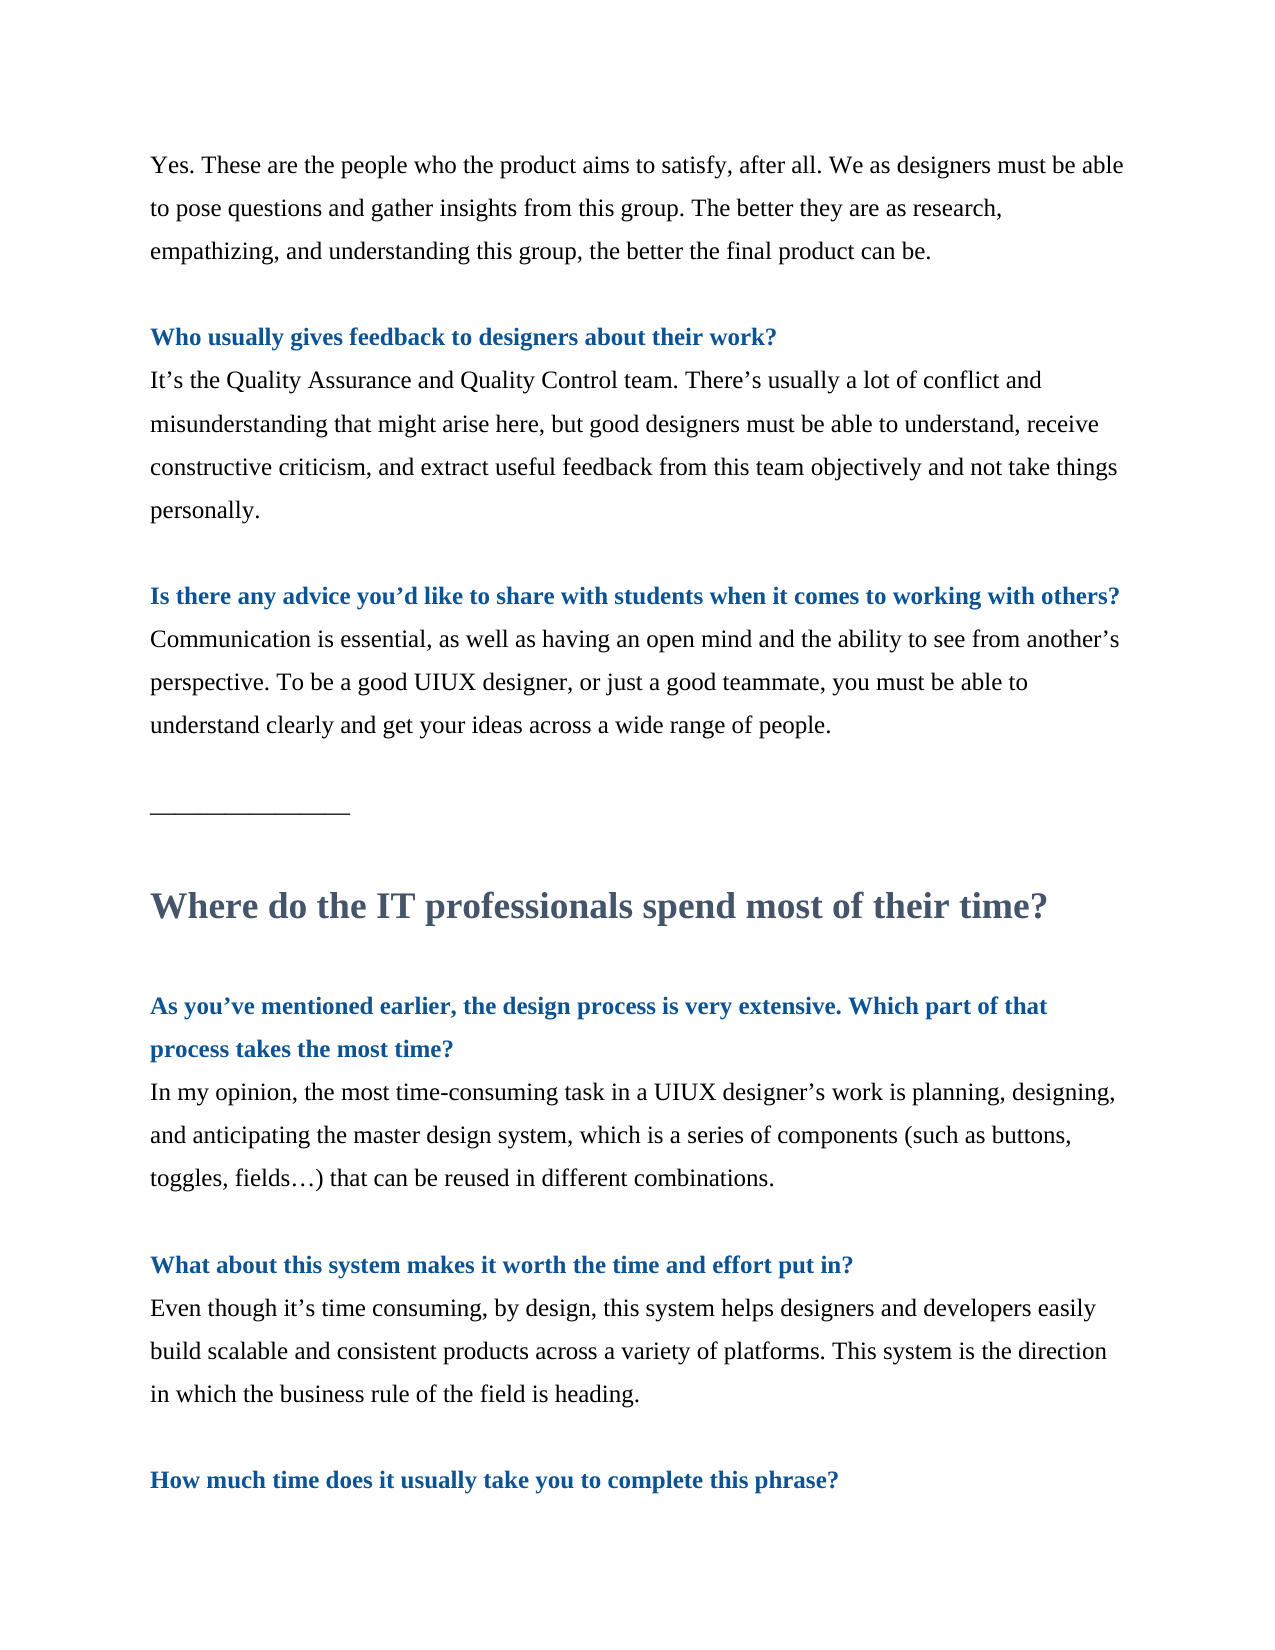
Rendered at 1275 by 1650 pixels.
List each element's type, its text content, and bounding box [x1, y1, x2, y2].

text What about this system makes it worth the time and effort put in? [150, 1250, 1125, 1278]
text Where do the IT professionals spend most of their time? [150, 883, 1125, 926]
text Communication is essential, as well as having an open mind and the ability to see from another’s perspective. To be a good UIUX designer, or just a good teammate, you must be able to understand clearly and get your ideas across a wide range of people. [150, 624, 1125, 739]
text How much time does it usually take you to complete this phrase? [150, 1465, 1125, 1494]
text ———————— [150, 797, 1125, 826]
text It’s the Quality Assurance and Quality Control team. There’s usually a lot of conflict and misunderstanding that might arise here, but good designers must be able to understand, receive constructive criticism, and extract useful feedback from this team objectively and not take things personally. [150, 366, 1125, 524]
text In my opinion, the most time-consuming task in a UIUX designer’s work is planning, designing, and anticipating the master design system, which is a series of components (such as buttons, toggles, fields…) that can be reused in different combinations. [150, 1077, 1125, 1192]
text Is there any advice you’d like to share with students when it comes to working with others? [150, 581, 1125, 610]
text As you’ve mentioned earlier, the design process is very extensive. Which part of that process takes the most time? [150, 991, 1125, 1063]
text Even though it’s time consuming, by design, this system helps designers and developers easily build scalable and consistent products across a variety of platforms. This system is the direction in which the business rule of the field is heading. [150, 1293, 1125, 1408]
text Who usually gives feedback to designers about their work? [150, 322, 1125, 351]
text Yes. These are the people who the product aims to satisfy, after all. We as designers must be able to pose questions and gather insights from this group. The better they are as research, empathizing, and understanding this group, the better the final product can be. [150, 150, 1125, 265]
